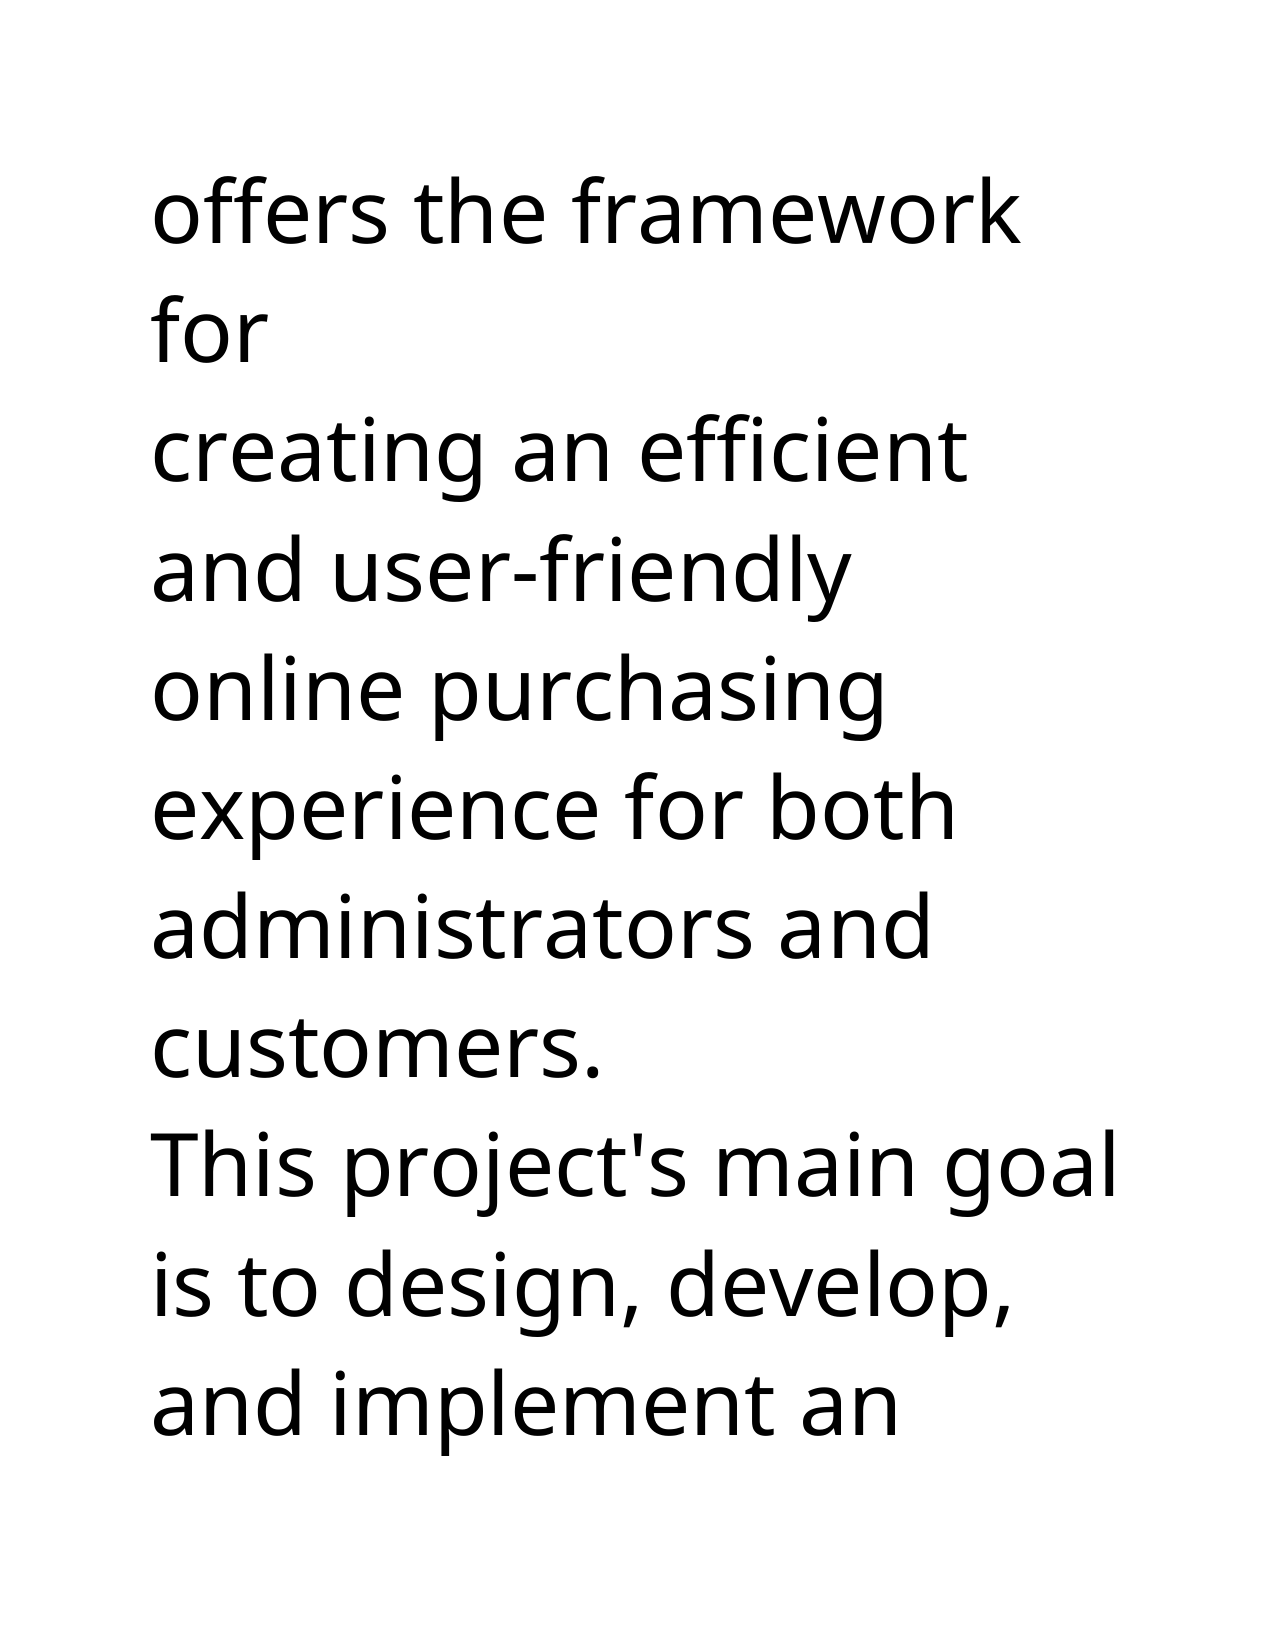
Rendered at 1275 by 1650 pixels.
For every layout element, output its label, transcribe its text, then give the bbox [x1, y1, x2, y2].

text administrators and customers. [150, 865, 1125, 1103]
text creating an efficient and user-friendly online purchasing experience for both [150, 388, 1125, 865]
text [150, 150, 1125, 388]
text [150, 1103, 1125, 1461]
